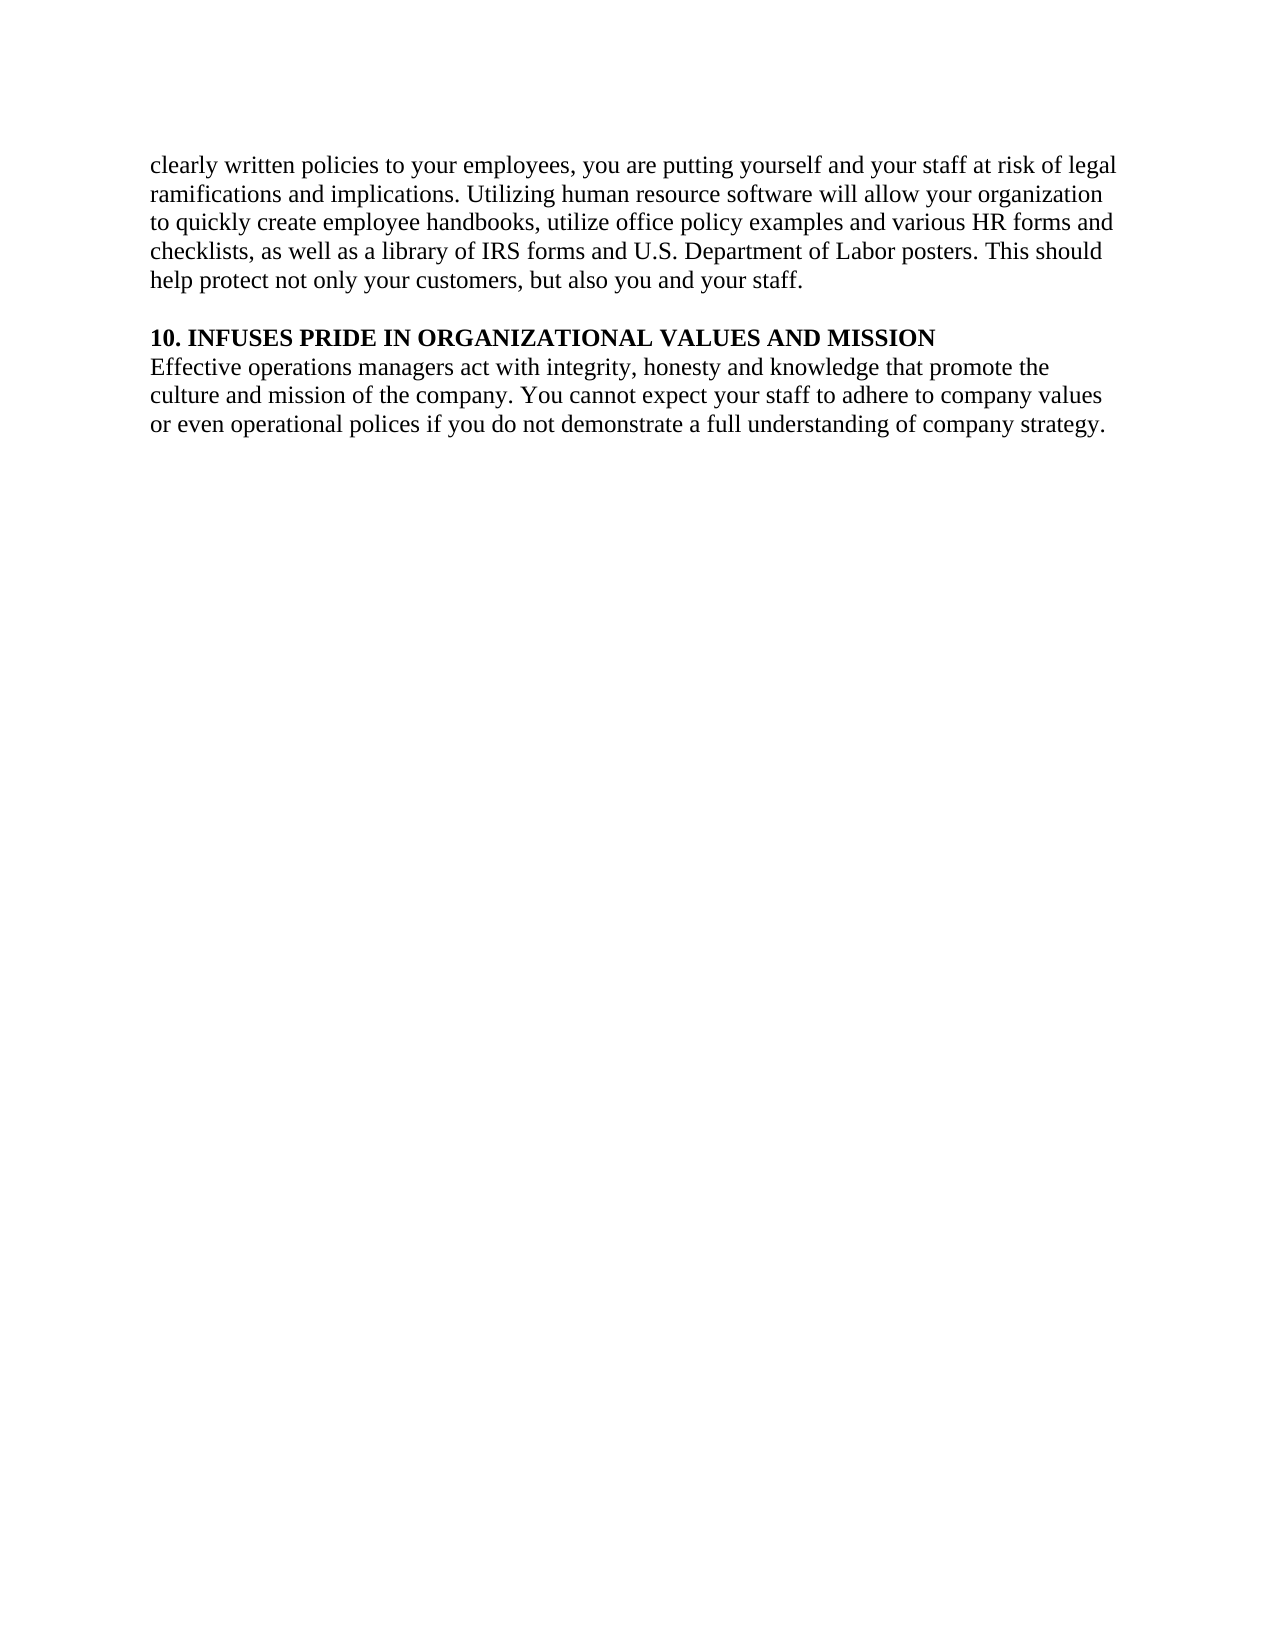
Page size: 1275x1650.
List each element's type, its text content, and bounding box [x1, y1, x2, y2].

text 10. INFUSES PRIDE IN ORGANIZATIONAL VALUES AND MISSION Effective operations managers act with integrity, honesty and knowledge that promote the culture and mission of the company. You cannot expect your staff to adhere to company values or even operational polices if you do not demonstrate a full understanding of company strategy. [150, 323, 1125, 438]
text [150, 150, 1125, 294]
